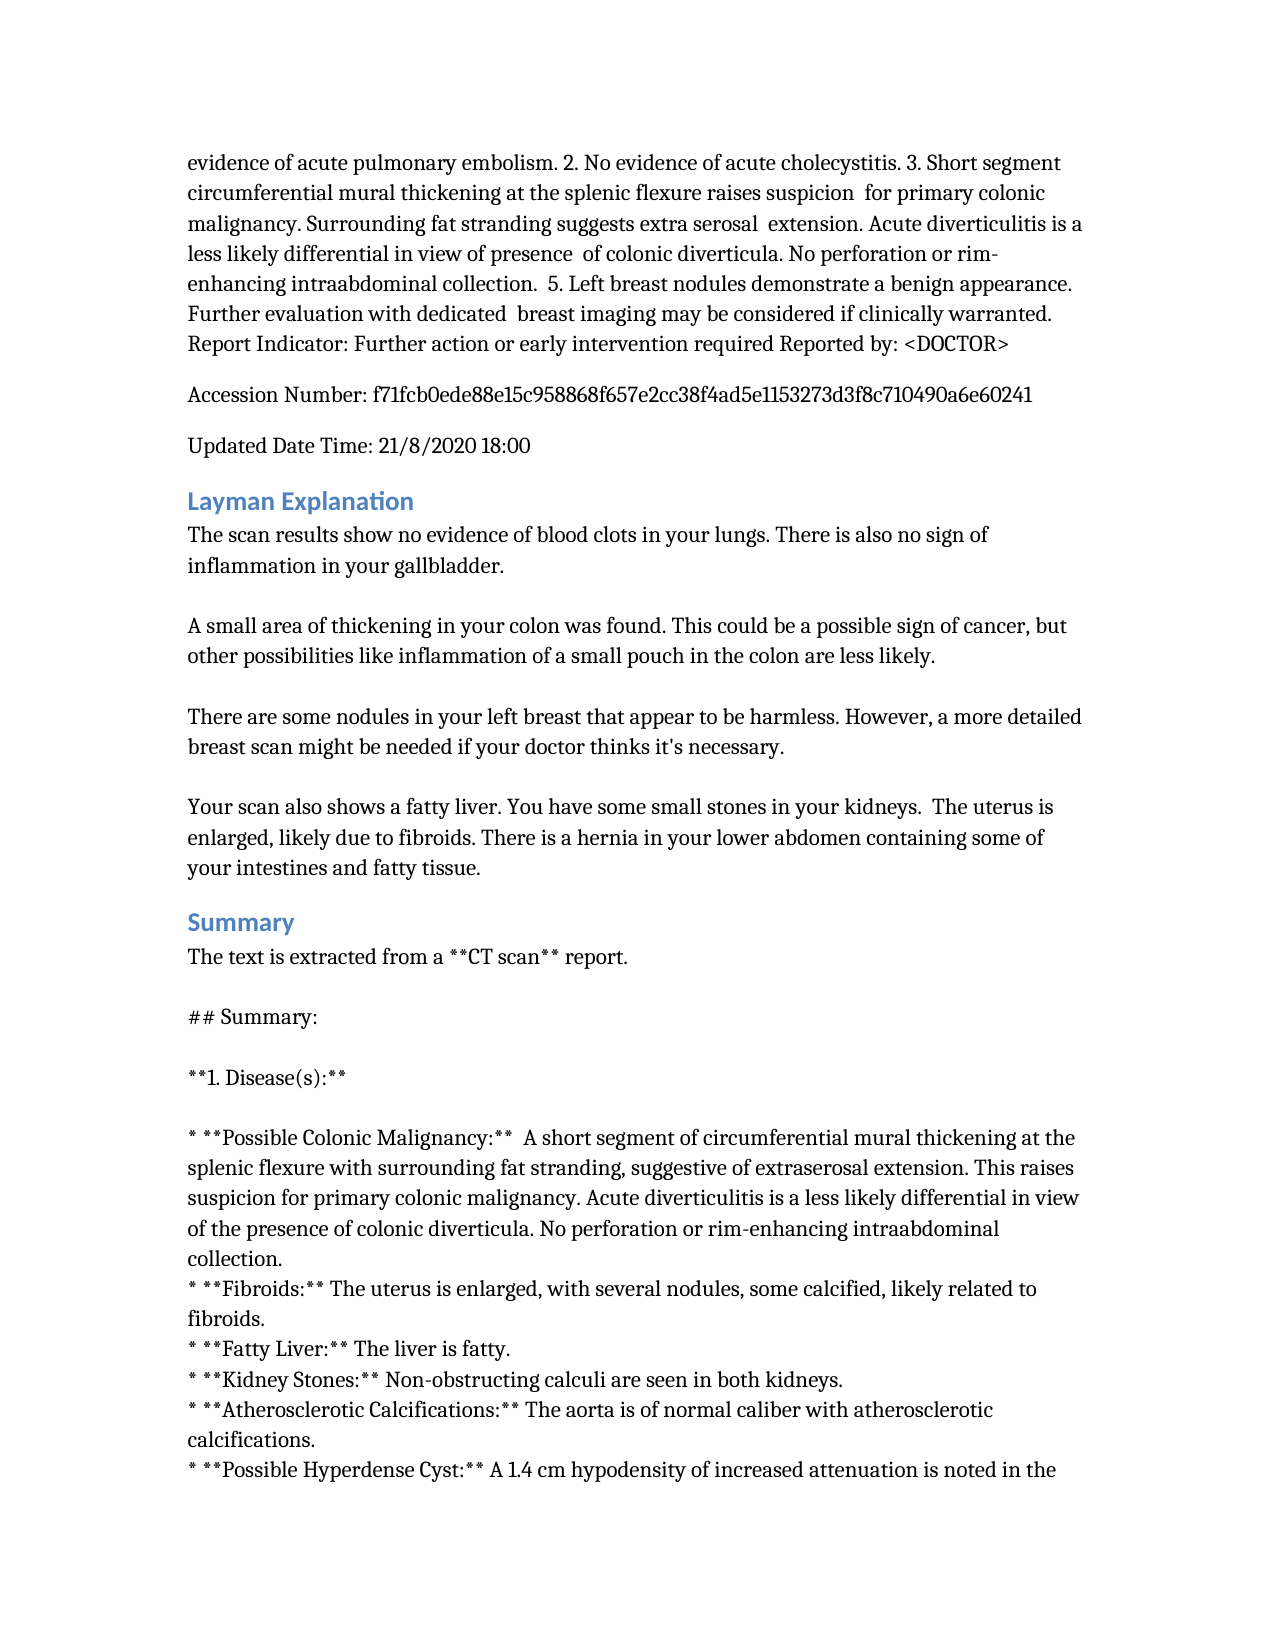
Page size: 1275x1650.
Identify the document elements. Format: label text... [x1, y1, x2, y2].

text The scan results show no evidence of blood clots in your lungs. There is also no sign of inflammation in your gallbladder. A small area of thickening in your colon was found. This could be a possible sign of cancer, but other possibilities like inflammation of a small pouch in the colon are less likely. There are some nodules in your left breast that appear to be harmless. However, a more detailed breast scan might be needed if your doctor thinks it's necessary. Your scan also shows a fatty liver. You have some small stones in your kidneys. The uterus is enlarged, likely due to fibroids. There is a hernia in your lower abdomen containing some of your intestines and fatty tissue. [187, 522, 1087, 881]
subtitle Layman Explanation [187, 484, 1087, 517]
text Updated Date Time: 21/8/2020 18:00 [187, 433, 1087, 460]
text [187, 943, 1087, 1483]
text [187, 150, 1087, 358]
subtitle Summary [187, 906, 1087, 939]
text Accession Number: f71fcb0ede88e15c958868f657e2cc38f4ad5e1153273d3f8c710490a6e60241 [187, 382, 1087, 409]
